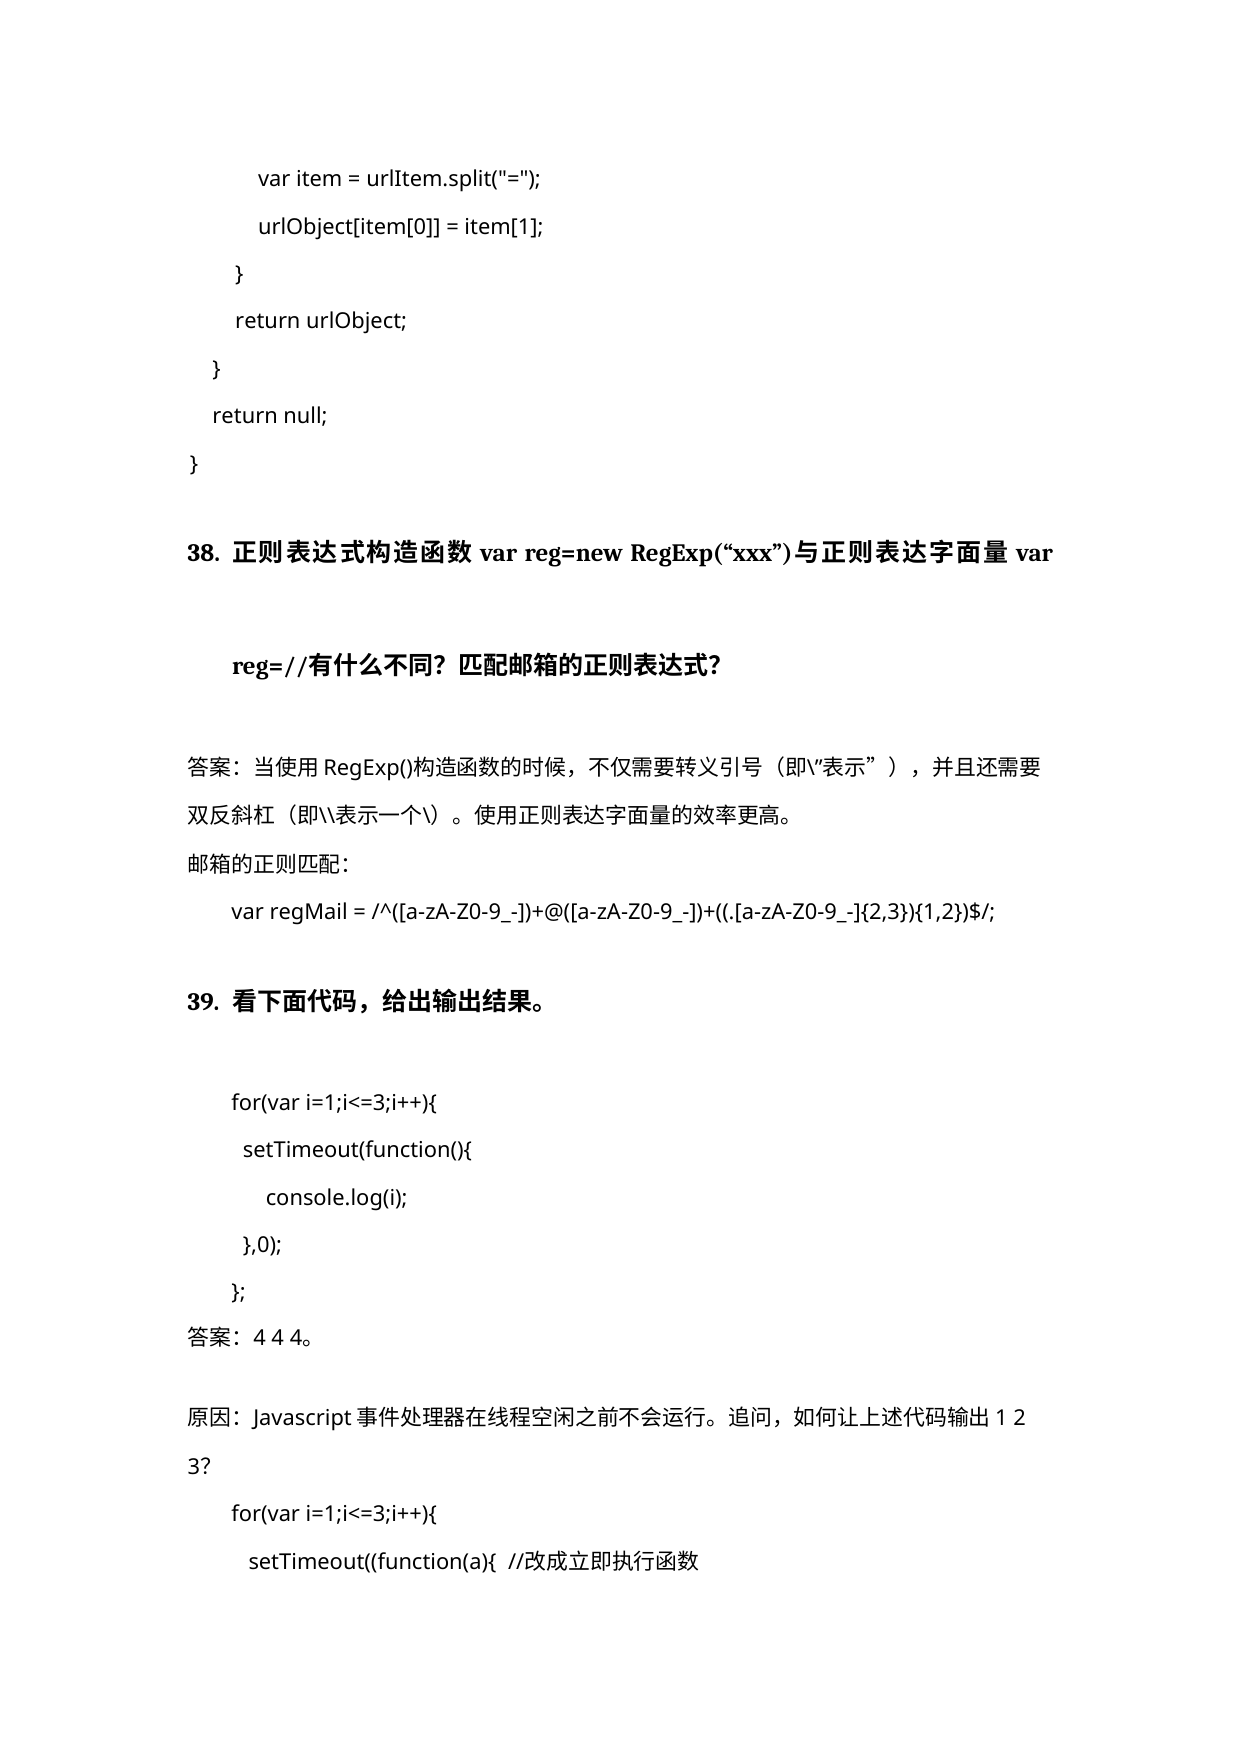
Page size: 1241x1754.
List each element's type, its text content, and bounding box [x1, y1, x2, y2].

text 正则表达式构造函数var reg=new RegExp(“xxx”)与正则表达字面量var reg=//有什么不同？匹配邮箱的正则表达式？ [187, 518, 1053, 696]
text 原因：Javascript事件处理器在线程空闲之前不会运行。追问，如何让上述代码输出1 2 3？ [187, 1399, 1053, 1481]
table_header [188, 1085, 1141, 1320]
text 答案：4 4 4。 [187, 1320, 1053, 1352]
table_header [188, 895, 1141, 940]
text 答案：当使用RegExp()构造函数的时候，不仅需要转义引号（即\”表示”），并且还需要双反斜杠（即\\表示一个\）。使用正则表达字面量的效率更高。 [187, 749, 1053, 831]
text 看下面代码，给出输出结果。 [187, 967, 1053, 1032]
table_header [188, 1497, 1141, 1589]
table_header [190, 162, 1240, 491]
text 邮箱的正则匹配： [187, 846, 1053, 879]
